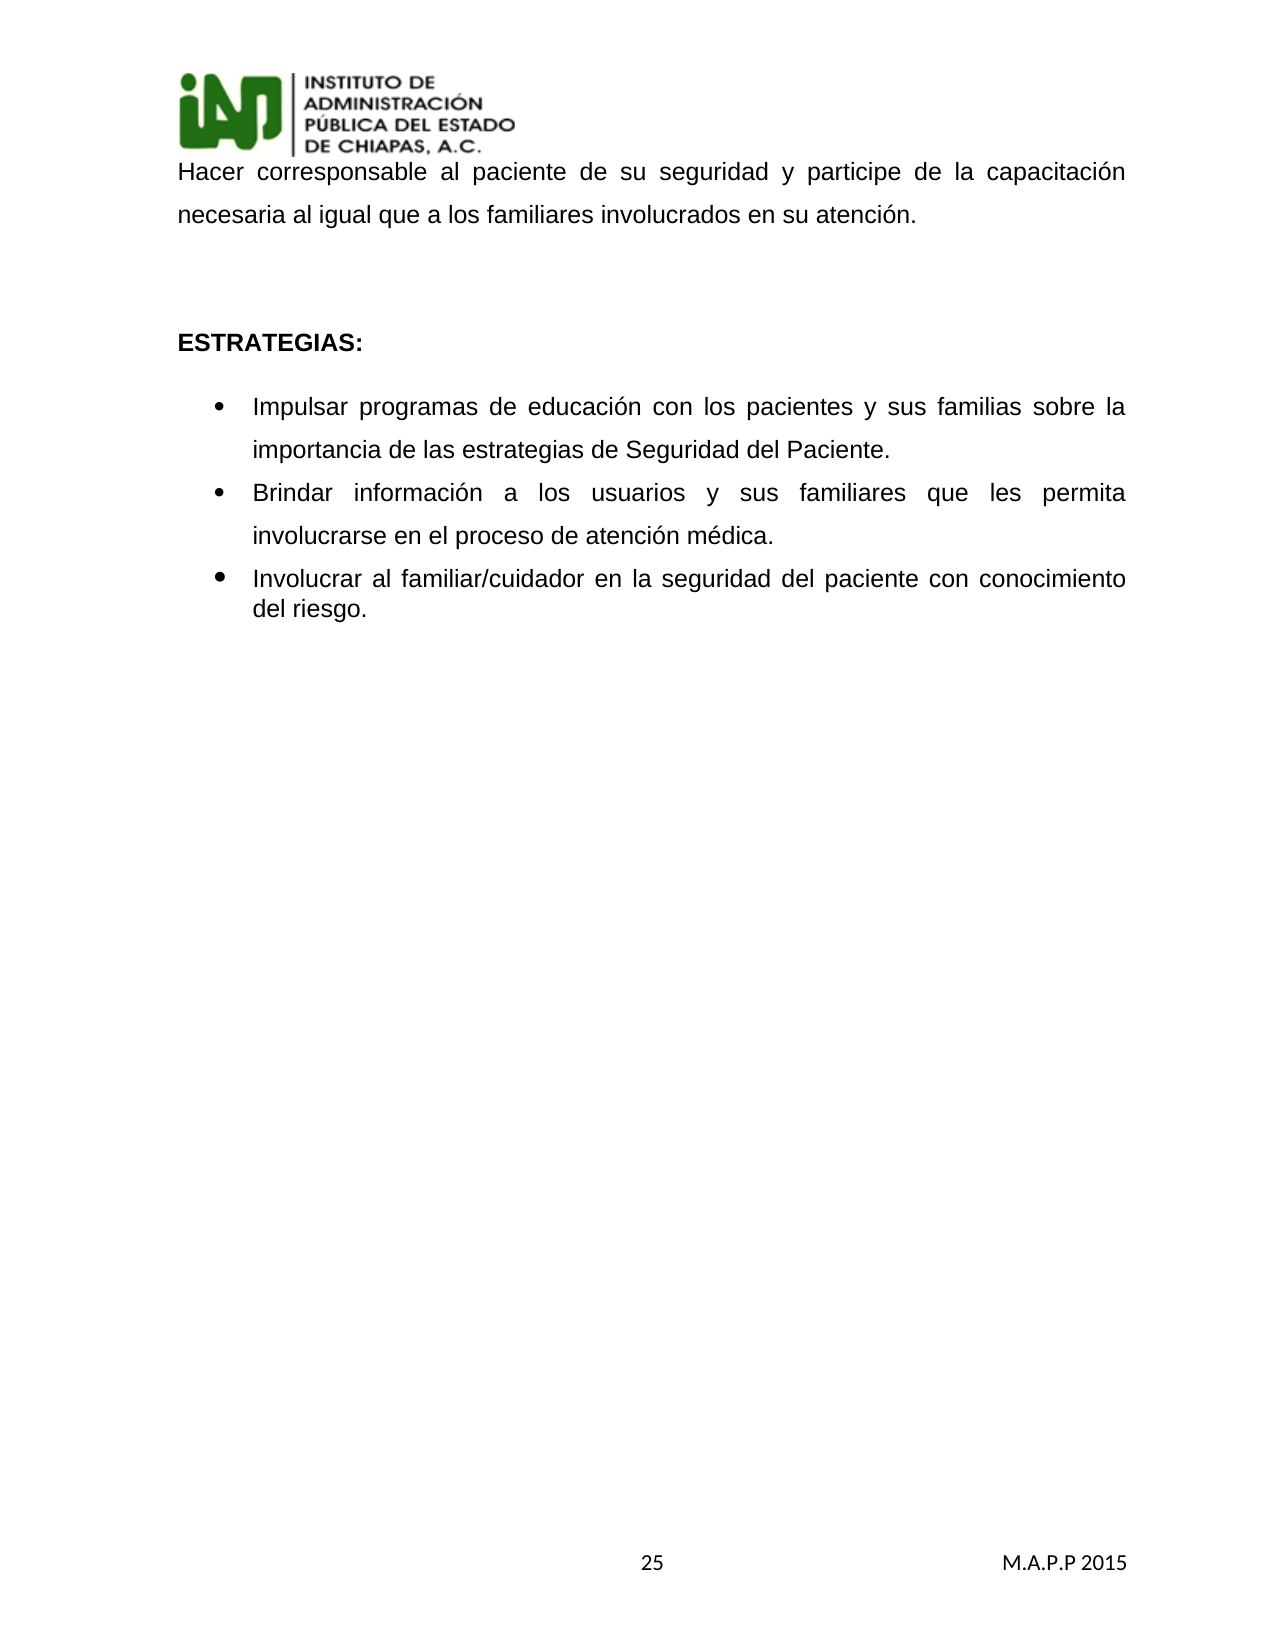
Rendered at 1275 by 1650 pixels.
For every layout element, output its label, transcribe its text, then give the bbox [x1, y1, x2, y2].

text ESTRATEGIAS: [177, 328, 1127, 356]
list Impulsar programas de educación con los pacientes y sus familias sobre la importancia de las estrategias de Seguridad del Paciente. [215, 392, 1127, 464]
list Involucrar al familiar/cuidador en la seguridad del paciente con conocimiento del riesgo. [215, 564, 1127, 623]
picture [177, 73, 515, 157]
text Hacer corresponsable al paciente de su seguridad y participe de la capacitación necesaria al igual que a los familiares involucrados en su atención. [177, 157, 1127, 228]
list Brindar información a los usuarios y sus familiares que les permita involucrarse en el proceso de atención médica. [215, 478, 1127, 550]
